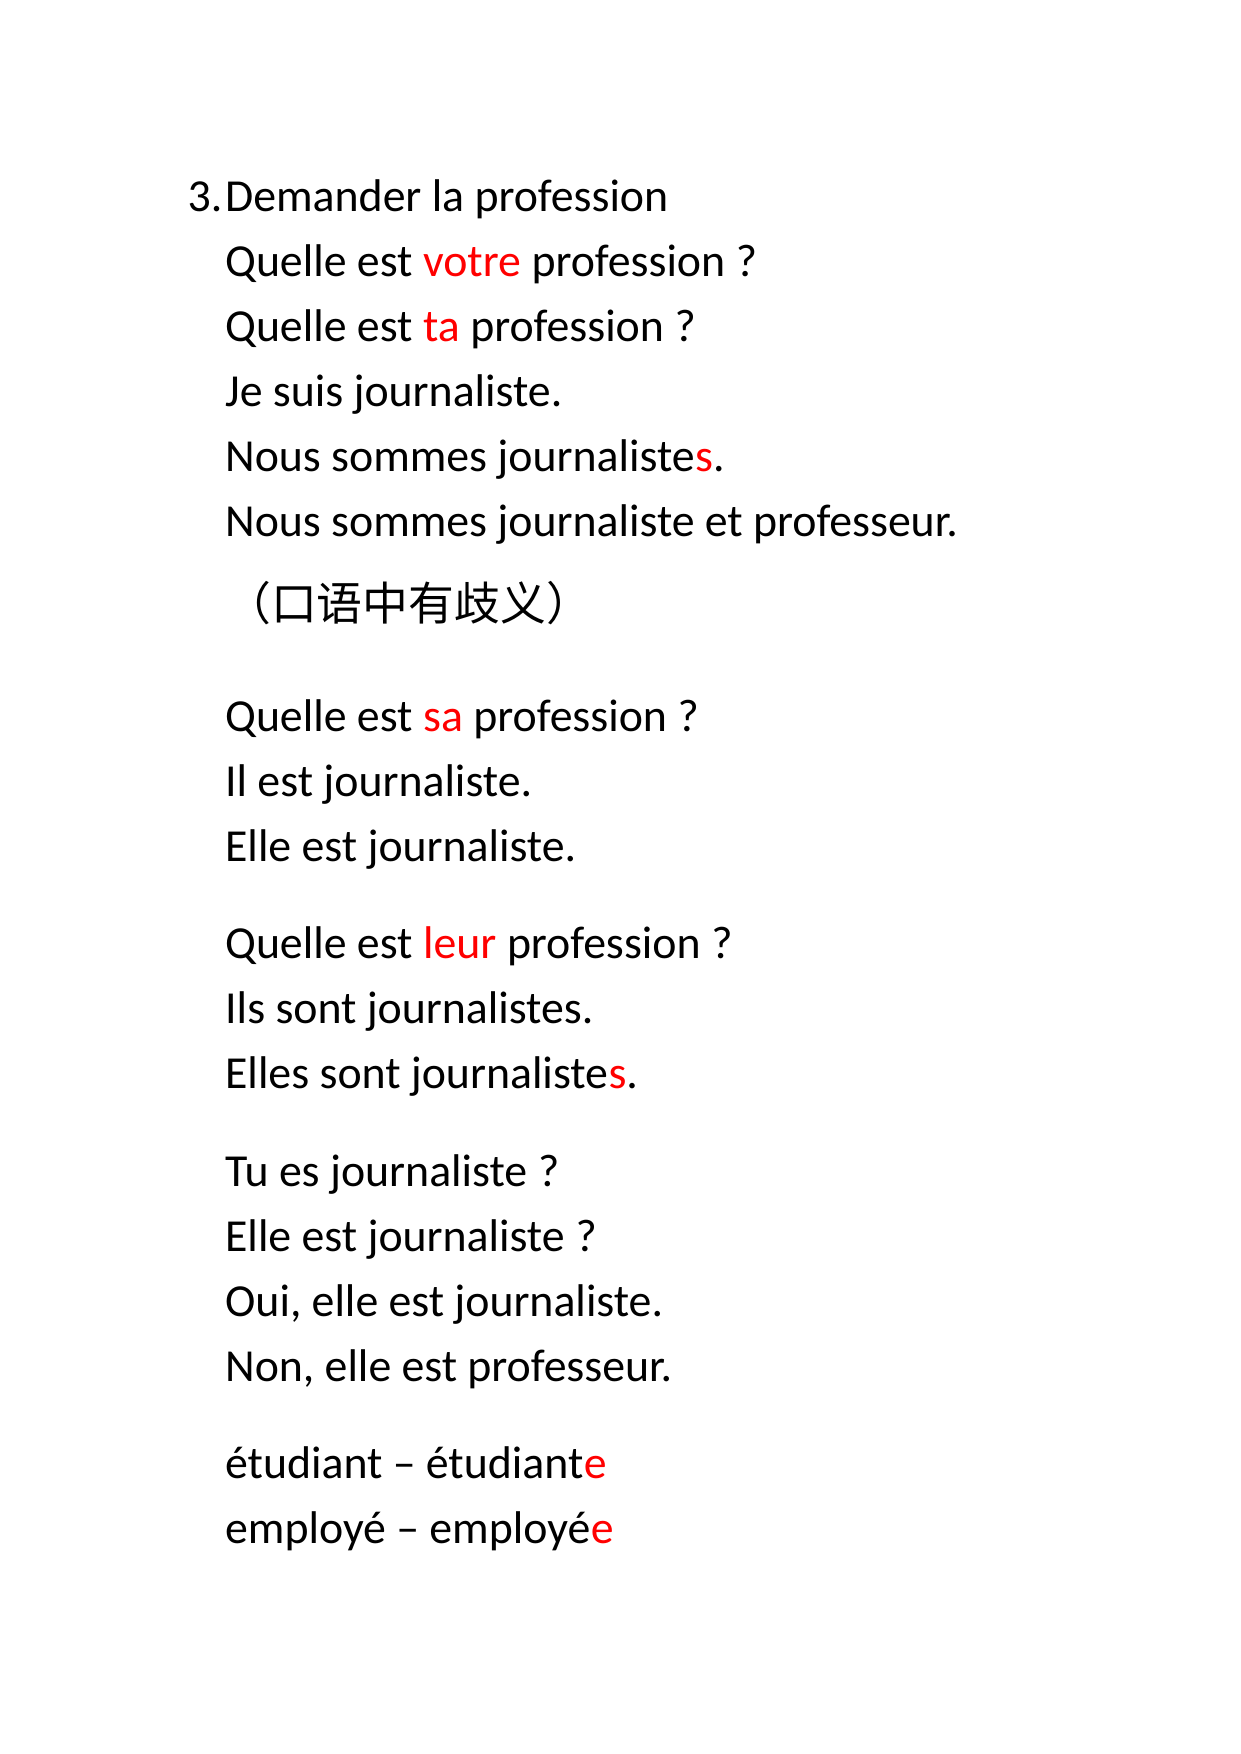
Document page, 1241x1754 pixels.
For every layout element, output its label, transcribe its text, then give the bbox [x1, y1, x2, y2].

list Ils sont journalistes. [225, 974, 1053, 1039]
list Elle est journaliste ? [225, 1202, 1053, 1267]
list Tu es journaliste ? [225, 1137, 1053, 1202]
list Quelle est ta profession ? [225, 292, 1053, 357]
list Je suis journaliste. [225, 357, 1053, 422]
list Quelle est sa profession ? [225, 682, 1053, 747]
list Demander la profession [187, 162, 1053, 227]
list Elles sont journalistes. [225, 1039, 1053, 1104]
list Quelle est leur profession ? [225, 909, 1053, 974]
list Non, elle est professeur. [225, 1332, 1053, 1397]
list Nous sommes journalistes. [225, 422, 1053, 487]
list Elle est journaliste. [225, 812, 1053, 877]
list Quelle est votre profession ? [225, 227, 1053, 292]
list Oui, elle est journaliste. [225, 1267, 1053, 1332]
list Nous sommes journaliste et professeur. （口语中有歧义） [225, 487, 1053, 649]
list employé – employée [225, 1494, 1053, 1559]
list Il est journaliste. [225, 747, 1053, 812]
list étudiant – étudiante [225, 1429, 1053, 1494]
